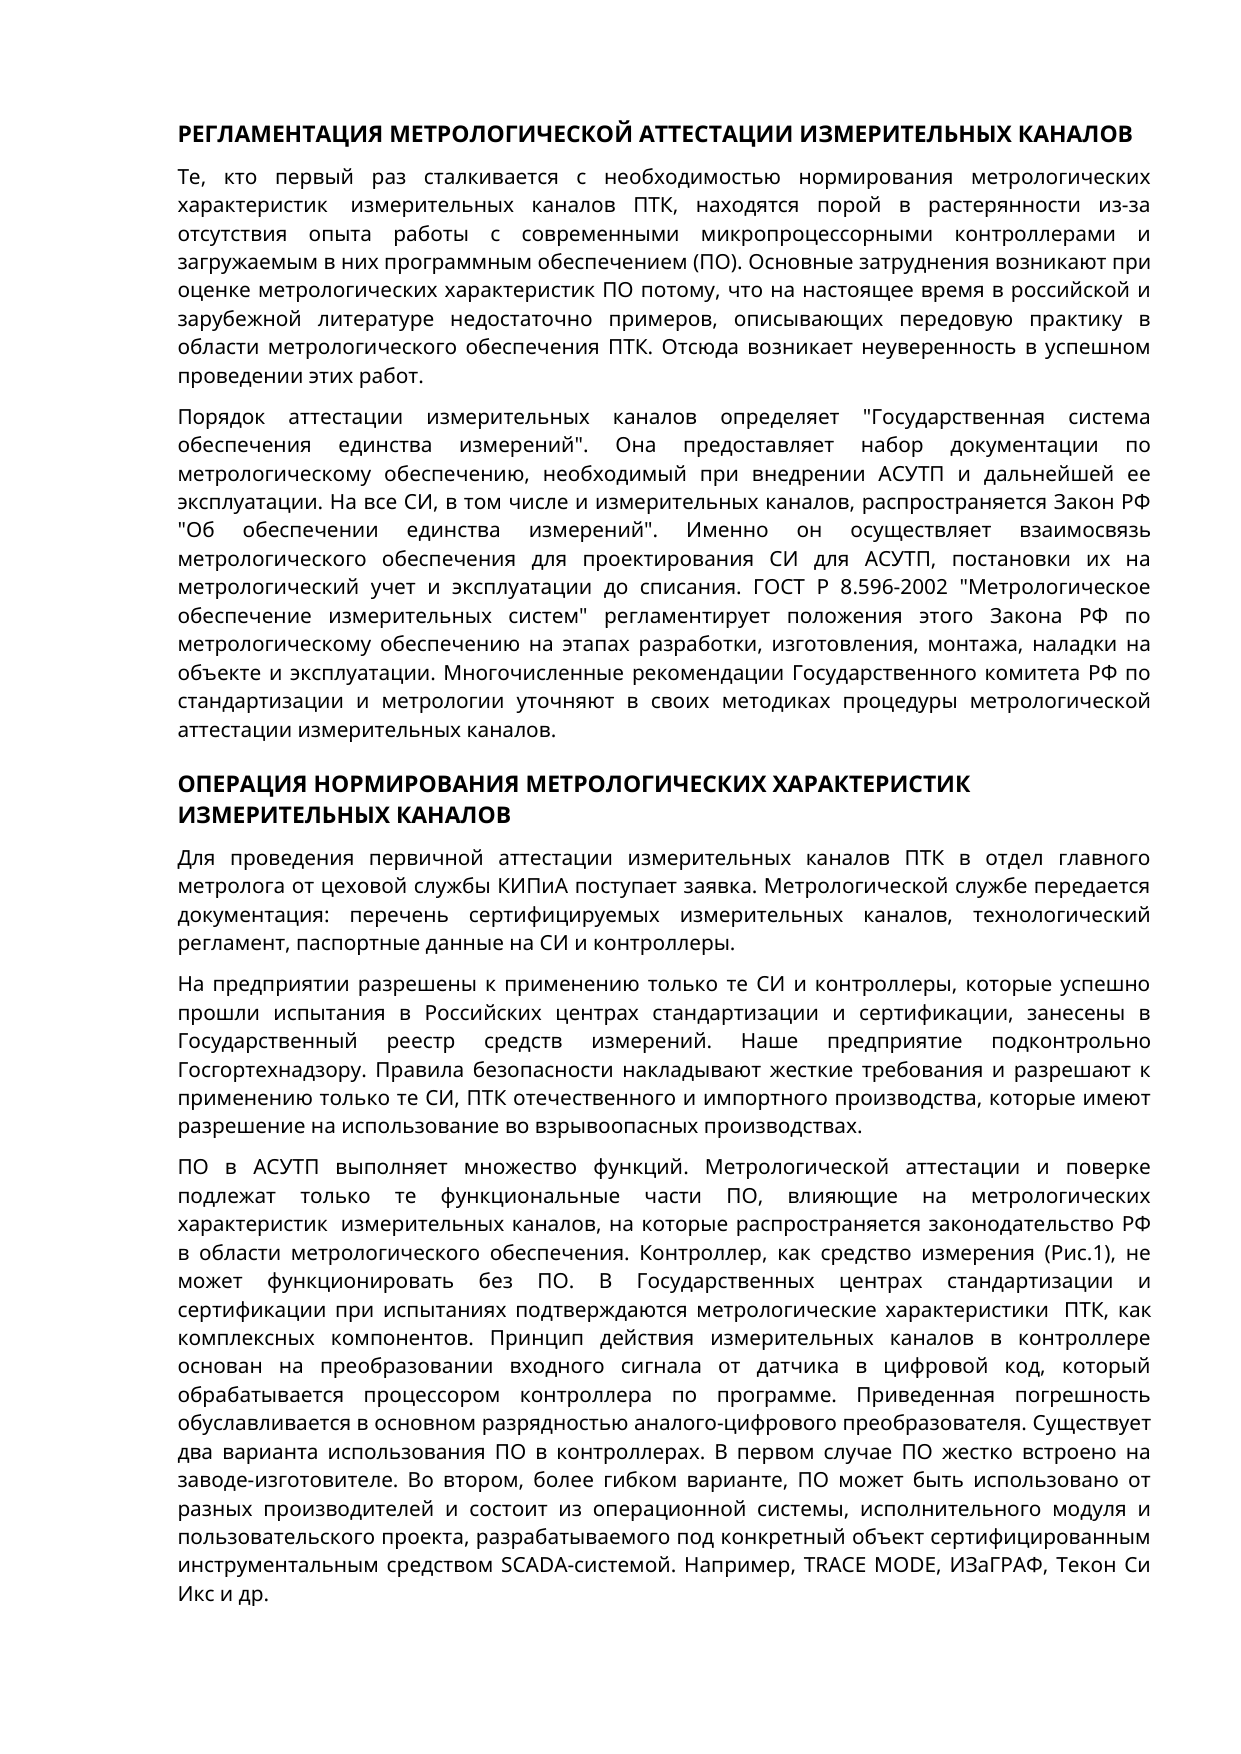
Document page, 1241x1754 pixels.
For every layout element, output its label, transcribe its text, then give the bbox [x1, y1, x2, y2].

text Те, кто первый раз сталкивается с необходимостью нормирования метрологических характеристик измерительных каналов ПТК, находятся порой в растерянности из-за отсутствия опыта работы с современными микропроцессорными контроллерами и загружаемым в них программным обеспечением (ПО). Основные затруднения возникают при оценке метрологических характеристик ПО потому, что на настоящее время в российской и зарубежной литературе недостаточно примеров, описывающих передовую практику в области метрологического обеспечения ПТК. Отсюда возникает неуверенность в успешном проведении этих работ. [177, 162, 1152, 389]
text ОПЕРАЦИЯ НОРМИРОВАНИЯ МЕТРОЛОГИЧЕСКИХ ХАРАКТЕРИСТИК ИЗМЕРИТЕЛЬНЫХ КАНАЛОВ [177, 768, 1152, 831]
text Порядок аттестации измерительных каналов определяет "Государственная система обеспечения единства измерений". Она предоставляет набор документации по метрологическому обеспечению, необходимый при внедрении АСУТП и дальнейшей ее эксплуатации. На все СИ, в том числе и измерительных каналов, распространяется Закон РФ "Об обеспечении единства измерений". Именно он осуществляет взаимосвязь метрологического обеспечения для проектирования СИ для АСУТП, постановки их на метрологический учет и эксплуатации до списания. ГОСТ Р 8.596-2002 "Метрологическое обеспечение измерительных систем" регламентирует положения этого Закона РФ по метрологическому обеспечению на этапах разработки, изготовления, монтажа, наладки на объекте и эксплуатации. Многочисленные рекомендации Государственного комитета РФ по стандартизации и метрологии уточняют в своих методиках процедуры метрологической аттестации измерительных каналов. [177, 402, 1152, 743]
text Для проведения первичной аттестации измерительных каналов ПТК в отдел главного метролога от цеховой службы КИПиА поступает заявка. Метрологической службе передается документация: перечень сертифицируемых измерительных каналов, технологический регламент, паспортные данные на СИ и контроллеры. [177, 843, 1152, 957]
text РЕГЛАМЕНТАЦИЯ МЕТРОЛОГИЧЕСКОЙ АТТЕСТАЦИИ ИЗМЕРИТЕЛЬНЫХ КАНАЛОВ [177, 118, 1152, 149]
text На предприятии разрешены к применению только те СИ и контроллеры, которые успешно прошли испытания в Российских центрах стандартизации и сертификации, занесены в Государственный реестр средств измерений. Наше предприятие подконтрольно Госгортехнадзору. Правила безопасности накладывают жесткие требования и разрешают к применению только те СИ, ПТК отечественного и импортного производства, которые имеют разрешение на использование во взрывоопасных производствах. [177, 969, 1152, 1140]
text ПО в АСУТП выполняет множество функций. Метрологической аттестации и поверке подлежат только те функциональные части ПО, влияющие на метрологических характеристик измерительных каналов, на которые распространяется законодательство РФ в области метрологического обеспечения. Контроллер, как средство измерения (Рис.1), не может функционировать без ПО. В Государственных центрах стандартизации и сертификации при испытаниях подтверждаются метрологические характеристики ПТК, как комплексных компонентов. Принцип действия измерительных каналов в контроллере основан на преобразовании входного сигнала от датчика в цифровой код, который обрабатывается процессором контроллера по программе. Приведенная погрешность обуславливается в основном разрядностью аналого-цифрового преобразователя. Существует два варианта использования ПО в контроллерах. В первом случае ПО жестко встроено на заводе-изготовителе. Во втором, более гибком варианте, ПО может быть использовано от разных производителей и состоит из операционной системы, исполнительного модуля и пользовательского проекта, разрабатываемого под конкретный объект сертифицированным инструментальным средством SCADA-системой. Например, TRACE MODE, ИЗаГРАФ, Текон Си Икс и др. [177, 1152, 1152, 1607]
